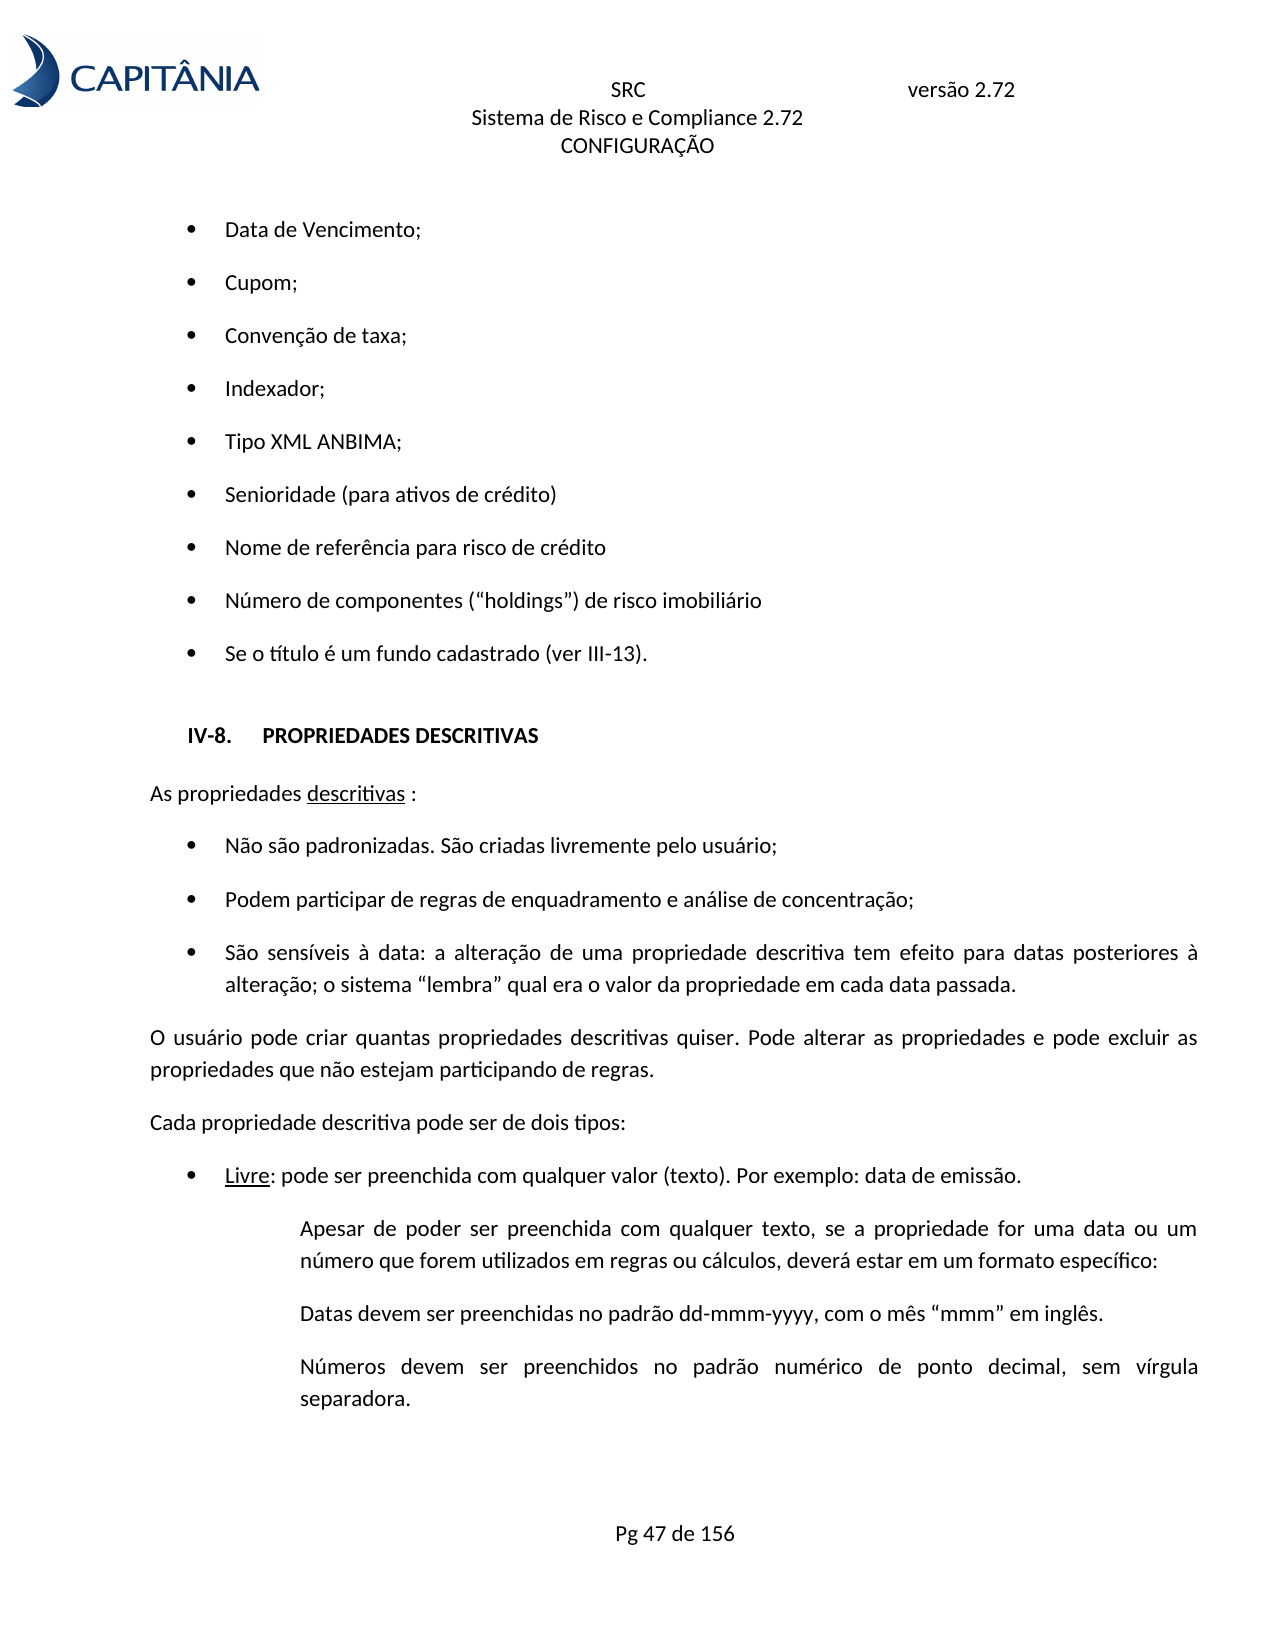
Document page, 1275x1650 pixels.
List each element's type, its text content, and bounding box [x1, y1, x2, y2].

list Não são padronizadas. São criadas livremente pelo usuário; [187, 832, 1200, 860]
list Senioridade (para ativos de crédito) [187, 480, 1200, 508]
list Números devem ser preenchidos no padrão numérico de ponto decimal, sem vírgula separadora. [300, 1352, 1200, 1413]
list Podem participar de regras de enquadramento e análise de concentração; [187, 885, 1200, 913]
list Tipo XML ANBIMA; [187, 427, 1200, 455]
list Número de componentes (“holdings”) de risco imobiliário [187, 586, 1200, 614]
list Se o título é um fundo cadastrado (ver III-13). [187, 639, 1200, 667]
list Indexador; [187, 374, 1200, 402]
list Cupom; [187, 268, 1200, 296]
list Livre: pode ser preenchida com qualquer valor (texto). Por exemplo: data de emissão. [187, 1161, 1200, 1189]
list Apesar de poder ser preenchida com qualquer texto, se a propriedade for uma data ou um número que forem utilizados em regras ou cálculos, deverá estar em um formato específico: [300, 1214, 1200, 1274]
list Nome de referência para risco de crédito [187, 533, 1200, 561]
list Data de Vencimento; [187, 215, 1200, 243]
text O usuário pode criar quantas propriedades descritivas quiser. Pode alterar as propriedades e pode excluir as propriedades que não estejam participando de regras. [150, 1023, 1200, 1083]
list São sensíveis à data: a alteração de uma propriedade descritiva tem efeito para datas posteriores à alteração; o sistema “lembra” qual era o valor da propriedade em cada data passada. [187, 938, 1200, 998]
picture [12, 34, 260, 107]
text As propriedades descritivas : [150, 779, 1200, 807]
subtitle PROPRIEDADES DESCRITIVAS [187, 721, 1200, 749]
list Convenção de taxa; [187, 321, 1200, 349]
text Cada propriedade descritiva pode ser de dois tipos: [150, 1108, 1200, 1136]
list Datas devem ser preenchidas no padrão dd-mmm-yyyy, com o mês “mmm” em inglês. [300, 1299, 1200, 1327]
